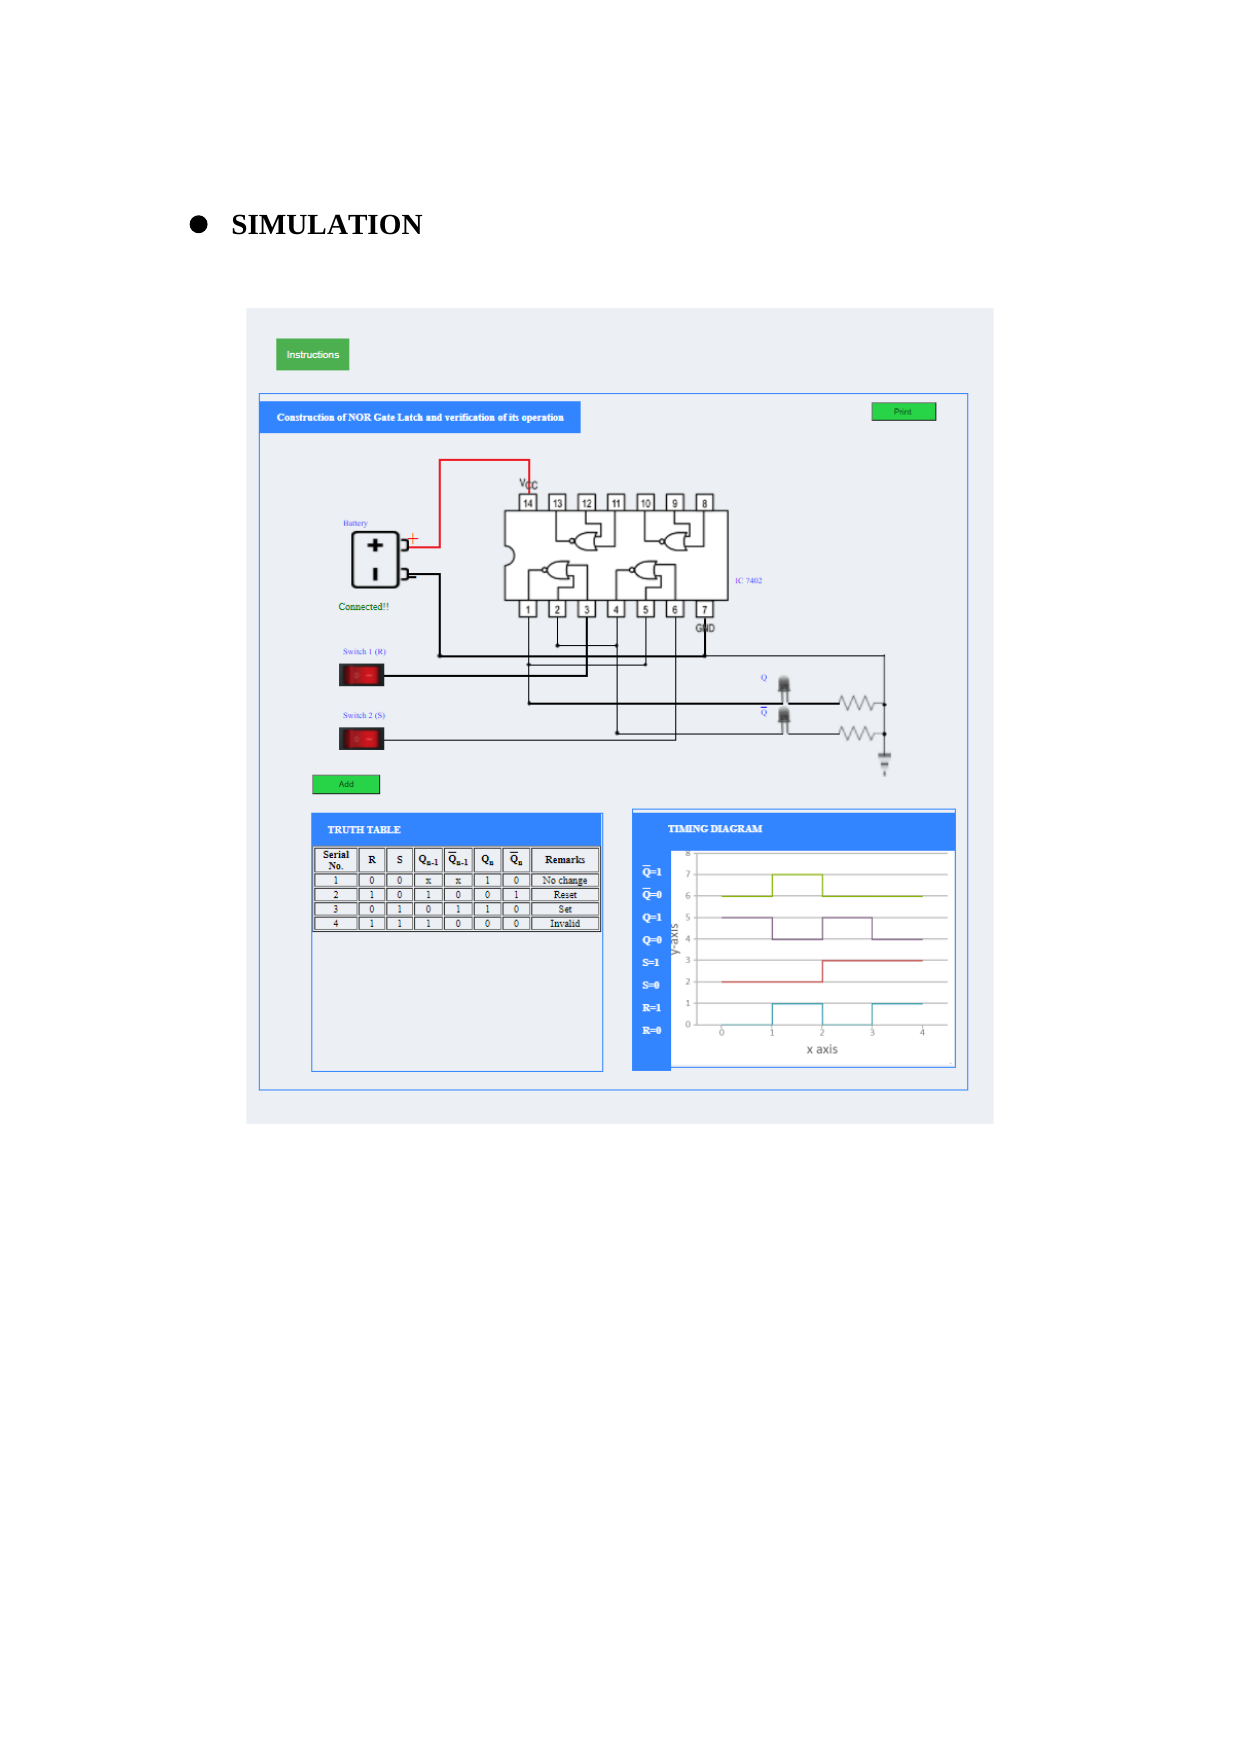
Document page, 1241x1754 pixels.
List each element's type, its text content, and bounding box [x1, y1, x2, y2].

list SIMULATION [187, 207, 1053, 241]
picture [246, 308, 994, 1124]
